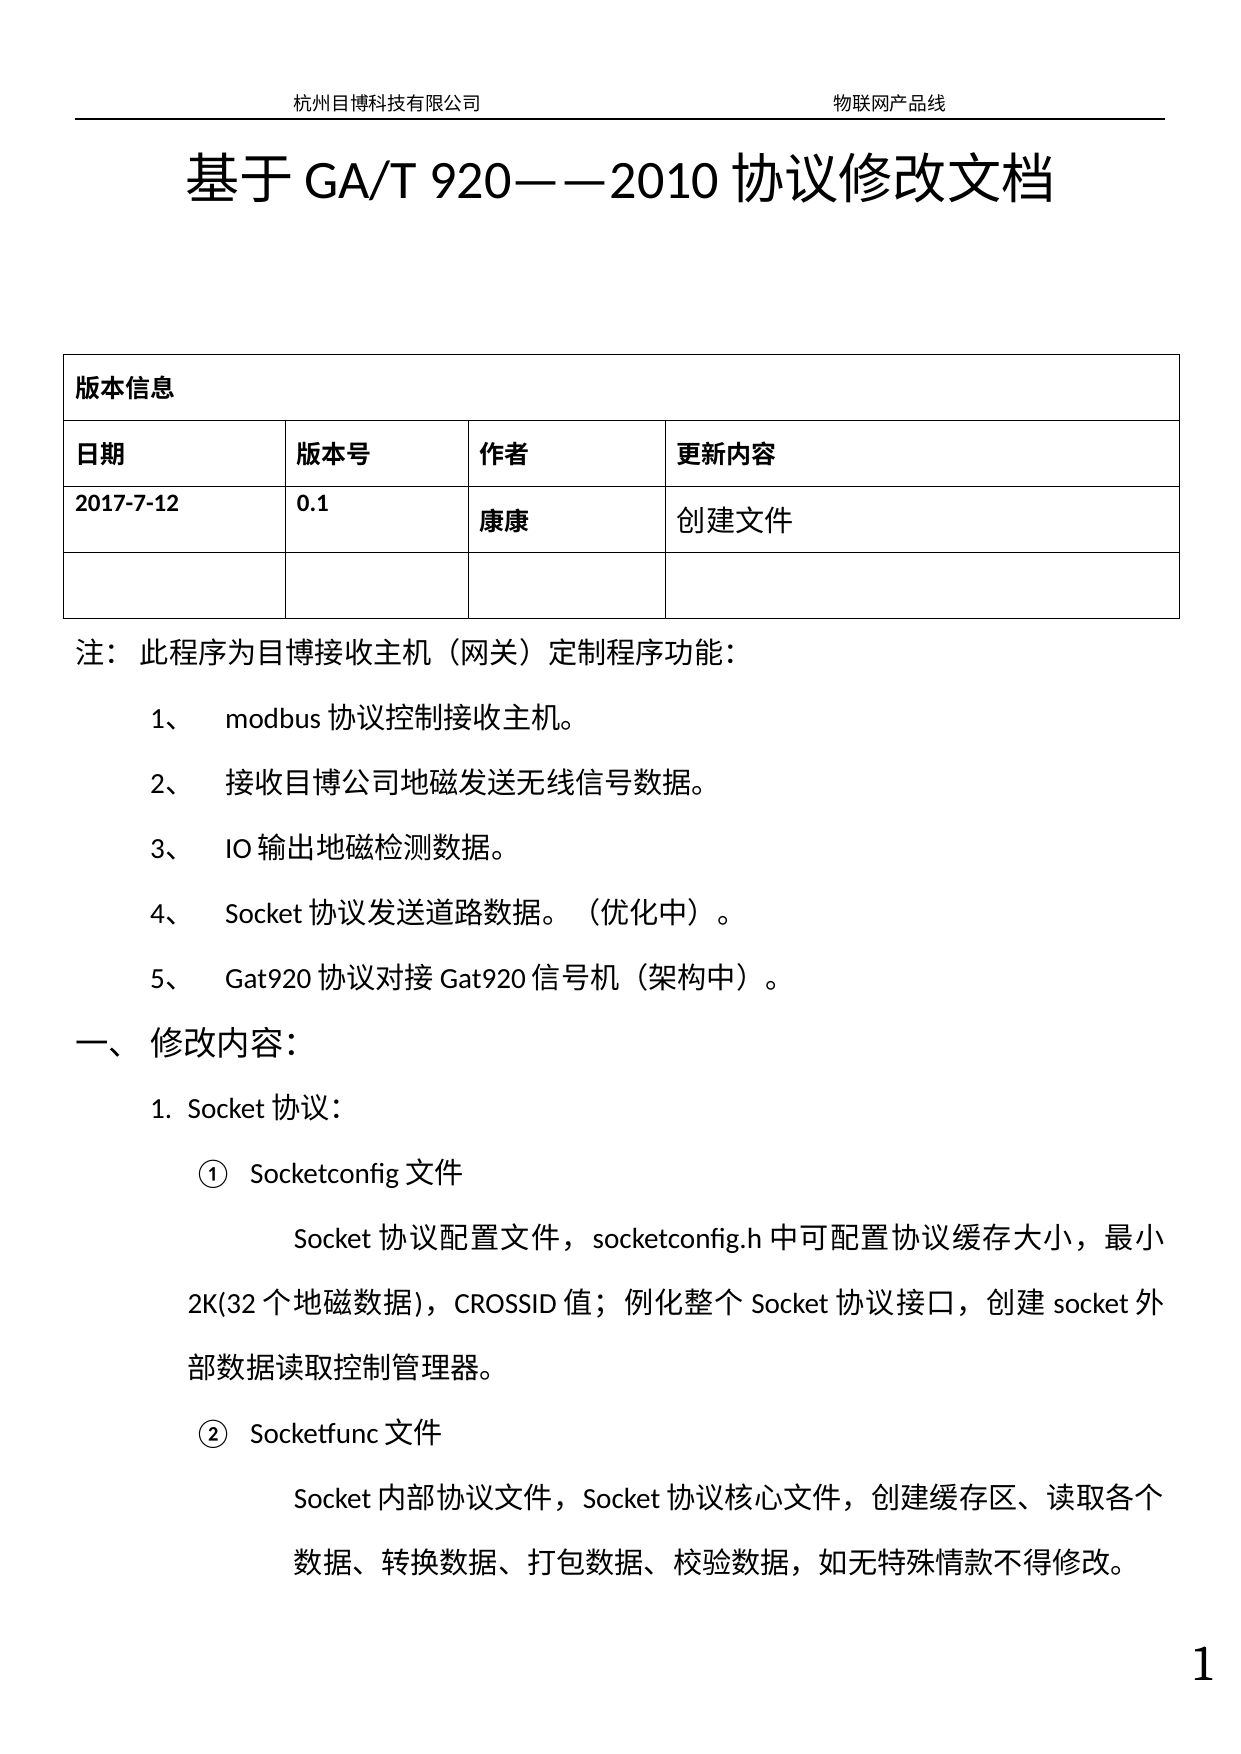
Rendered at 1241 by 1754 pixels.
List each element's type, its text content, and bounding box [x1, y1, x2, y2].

table_cell [286, 553, 468, 618]
list IO输出地磁检测数据。 [150, 814, 1165, 879]
list 接收目博公司地磁发送无线信号数据。 [150, 749, 1165, 814]
list Socket协议： [150, 1074, 1165, 1139]
table_cell 作者 [469, 421, 665, 486]
table_cell 0.1 [286, 487, 468, 552]
list modbus协议控制接收主机。 [150, 684, 1165, 749]
table_cell 日期 [64, 421, 285, 486]
table_header 版本信息 [64, 355, 1179, 419]
list Socketfunc文件 [194, 1399, 1165, 1464]
list Gat920协议对接Gat920信号机（架构中）。 [150, 944, 1165, 1009]
text 注： 此程序为目博接收主机（网关）定制程序功能： [75, 619, 1165, 684]
table_cell [469, 553, 665, 618]
text 基于GA/T 920——2010协议修改文档 [75, 126, 1165, 223]
list Socket协议配置文件，socketconfig.h中可配置协议缓存大小，最小2K(32个地磁数据)，CROSSID值；例化整个Socket协议接口，创建socket外部数据读取控制管理器。 [187, 1204, 1165, 1399]
list 修改内容： [75, 1009, 1165, 1074]
table_cell 创建文件 [666, 487, 1179, 552]
table_cell 康康 [469, 487, 665, 552]
list Socketconfig文件 [194, 1139, 1165, 1204]
table_cell 版本号 [286, 421, 468, 486]
text Socket内部协议文件，Socket协议核心文件，创建缓存区、读取各个数据、转换数据、打包数据、校验数据，如无特殊情款不得修改。 [294, 1464, 1165, 1594]
table_cell 更新内容 [666, 421, 1179, 486]
table_cell [64, 553, 285, 618]
list Socket协议发送道路数据。（优化中）。 [150, 879, 1165, 944]
table_cell [666, 553, 1179, 618]
table_cell 2017-7-12 [64, 487, 285, 552]
